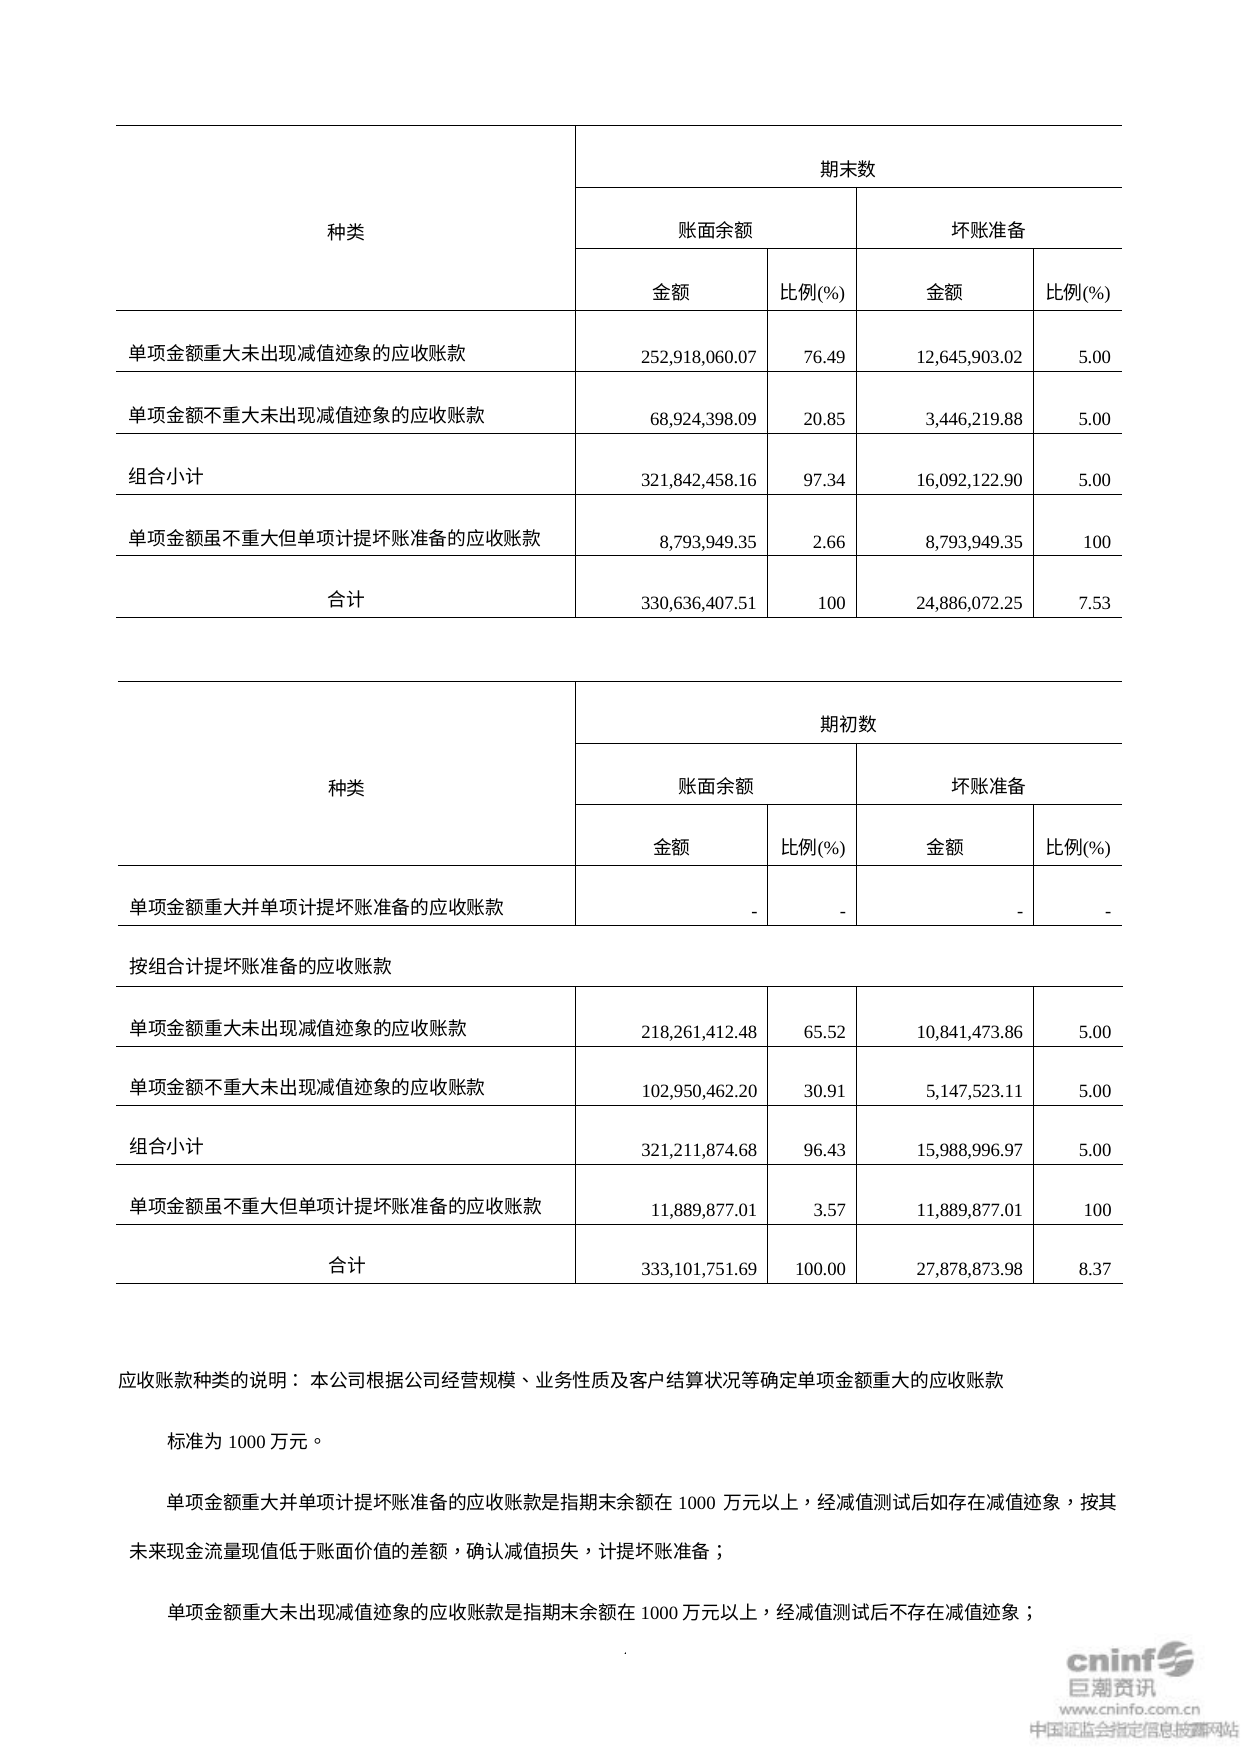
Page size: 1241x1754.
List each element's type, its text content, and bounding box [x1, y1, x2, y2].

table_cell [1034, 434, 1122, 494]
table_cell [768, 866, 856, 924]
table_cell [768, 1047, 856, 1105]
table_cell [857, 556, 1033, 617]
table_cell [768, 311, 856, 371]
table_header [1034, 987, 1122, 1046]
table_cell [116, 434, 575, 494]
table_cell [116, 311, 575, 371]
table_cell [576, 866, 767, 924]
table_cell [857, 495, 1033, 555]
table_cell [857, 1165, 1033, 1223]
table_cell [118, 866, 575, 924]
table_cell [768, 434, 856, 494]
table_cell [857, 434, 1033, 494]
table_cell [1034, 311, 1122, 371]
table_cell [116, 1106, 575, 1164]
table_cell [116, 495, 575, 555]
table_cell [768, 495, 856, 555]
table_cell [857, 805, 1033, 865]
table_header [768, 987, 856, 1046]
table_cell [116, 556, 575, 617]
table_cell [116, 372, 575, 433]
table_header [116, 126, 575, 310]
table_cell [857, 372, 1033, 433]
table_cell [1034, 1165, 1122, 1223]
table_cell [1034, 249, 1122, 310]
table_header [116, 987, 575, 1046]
text 按组合计提坏账准备的应收账款 [129, 953, 1124, 979]
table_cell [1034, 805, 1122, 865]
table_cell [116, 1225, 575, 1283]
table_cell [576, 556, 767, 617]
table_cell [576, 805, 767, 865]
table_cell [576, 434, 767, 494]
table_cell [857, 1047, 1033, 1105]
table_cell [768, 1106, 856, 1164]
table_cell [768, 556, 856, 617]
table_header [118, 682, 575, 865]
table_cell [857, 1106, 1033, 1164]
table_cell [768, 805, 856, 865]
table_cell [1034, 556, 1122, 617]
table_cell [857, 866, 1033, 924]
picture [1029, 1633, 1241, 1754]
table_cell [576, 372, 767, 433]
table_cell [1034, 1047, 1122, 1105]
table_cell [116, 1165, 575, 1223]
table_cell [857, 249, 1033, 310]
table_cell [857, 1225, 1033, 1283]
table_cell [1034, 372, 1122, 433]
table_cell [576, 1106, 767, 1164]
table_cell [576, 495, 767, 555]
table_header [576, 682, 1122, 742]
text 应收账款种类的说明： 本公司根据公司经营规模、业务性质及客户结算状况等确定单项金额重大的应收账款标准为 1000 万元。 [118, 1368, 1022, 1454]
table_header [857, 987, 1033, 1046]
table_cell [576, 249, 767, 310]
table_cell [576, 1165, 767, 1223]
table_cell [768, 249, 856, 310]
text 单项金额重大未出现减值迹象的应收账款是指期末余额在 1000 万元以上，经减值测试后不存在减值迹象； [167, 1599, 1124, 1624]
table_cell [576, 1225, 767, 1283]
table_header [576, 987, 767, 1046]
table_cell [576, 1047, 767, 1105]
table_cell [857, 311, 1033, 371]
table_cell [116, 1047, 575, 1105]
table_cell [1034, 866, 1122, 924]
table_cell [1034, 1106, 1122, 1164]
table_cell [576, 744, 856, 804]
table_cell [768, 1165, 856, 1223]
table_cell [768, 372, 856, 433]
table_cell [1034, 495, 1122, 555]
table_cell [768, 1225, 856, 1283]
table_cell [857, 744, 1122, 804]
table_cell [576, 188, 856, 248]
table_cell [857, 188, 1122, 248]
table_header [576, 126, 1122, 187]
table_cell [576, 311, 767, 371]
text 单项金额重大并单项计提坏账准备的应收账款是指期末余额在 1000 万元以上，经减值测试后如存在减值迹象，按其 未来现金流量现值低于账面价值的差额，确认减值损失，计提坏账准备； [129, 1489, 1124, 1563]
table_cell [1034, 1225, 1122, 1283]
